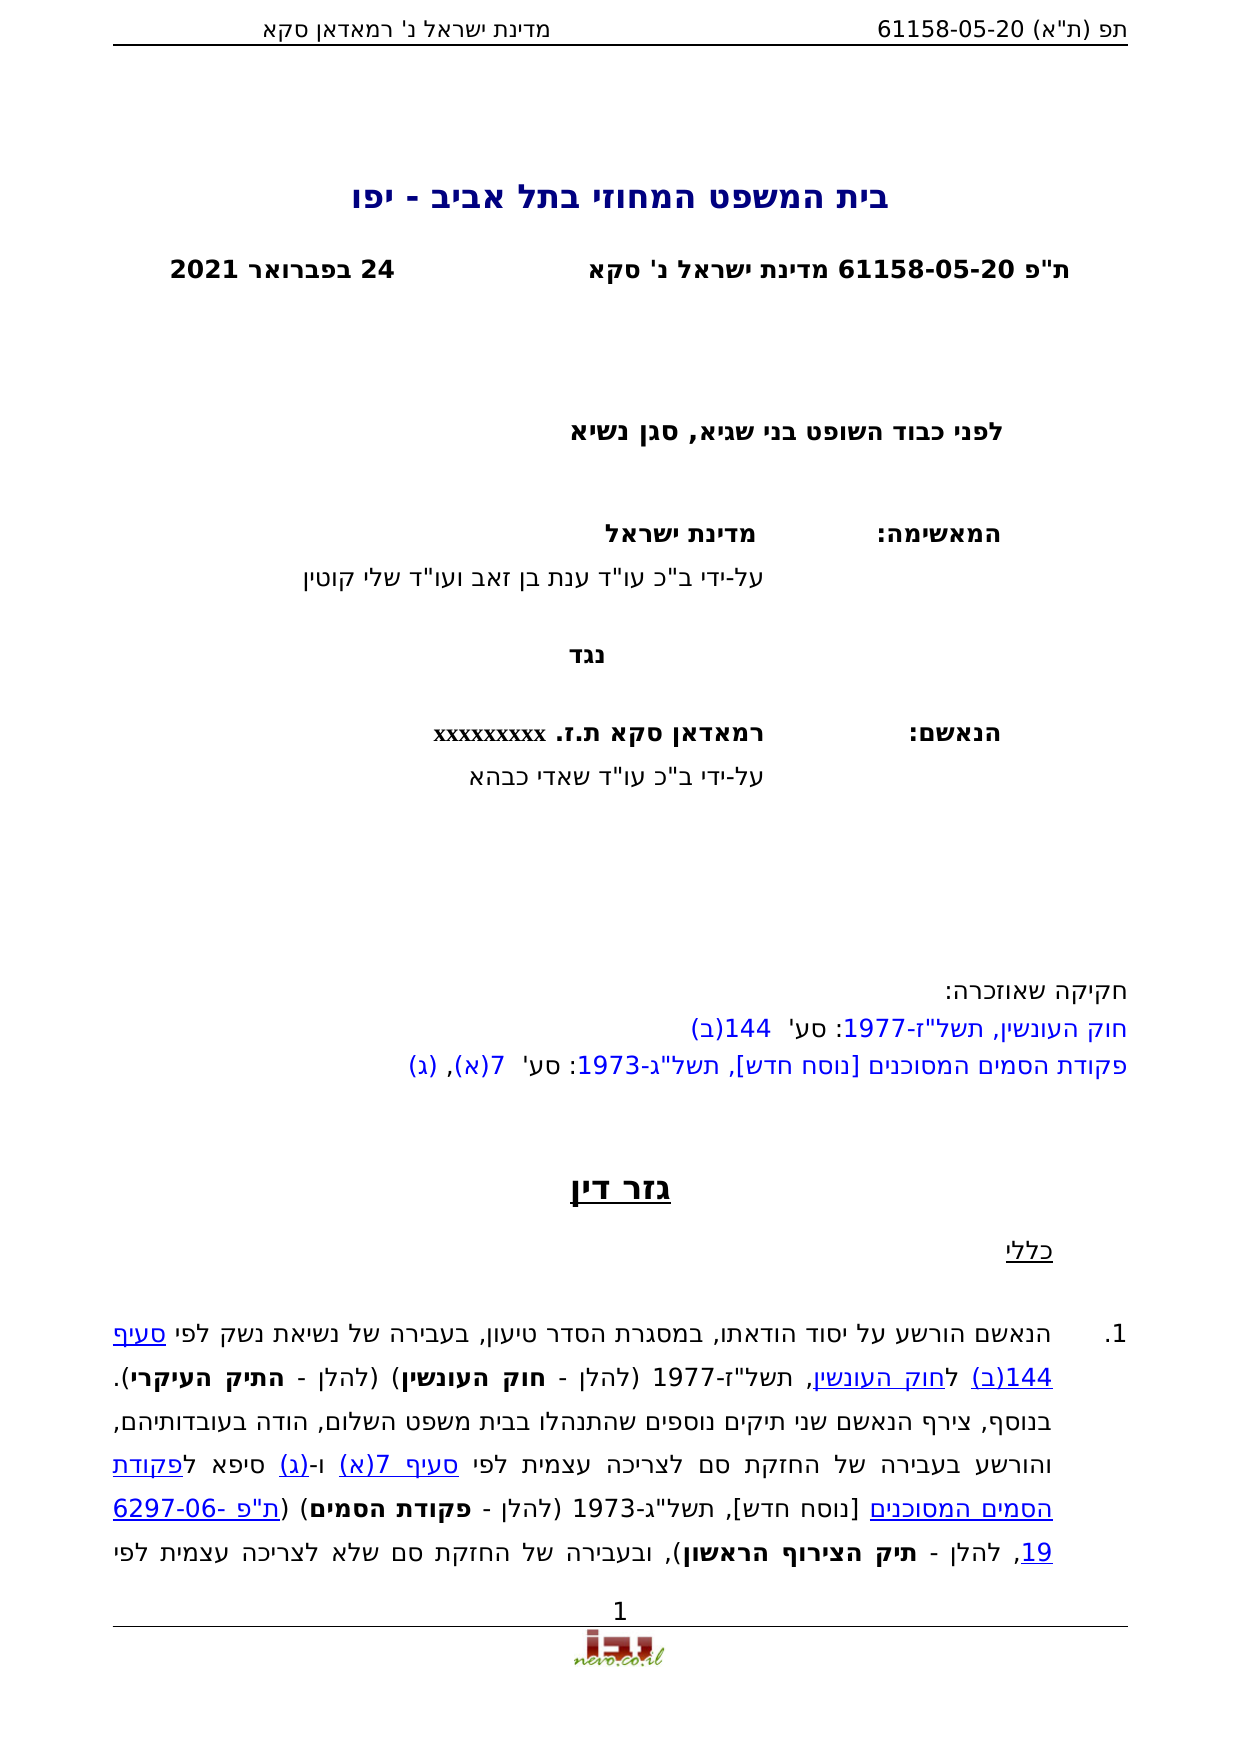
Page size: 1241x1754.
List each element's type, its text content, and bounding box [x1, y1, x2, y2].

table_header לפני כבוד השופט בני שגיא, סגן נשיא [165, 415, 1015, 491]
table_cell נגד [159, 612, 1015, 718]
text גזר דין [112, 1169, 1128, 1207]
table_cell 24 בפברואר 2021 [159, 221, 547, 318]
table_cell ת"פ 61158-05-20 מדינת ישראל נ' סקא [547, 221, 1082, 318]
text כללי [112, 1236, 1128, 1265]
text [112, 1319, 1128, 1567]
table_cell הנאשם: [776, 718, 1015, 819]
text חקיקה שאוזכרה: [112, 979, 1128, 1004]
text פקודת הסמים המסוכנים [נוסח חדש], תשל"ג-1973: סע' 7(א), (ג) [112, 1054, 1128, 1079]
table_cell מדינת ישראל על-ידי ב"כ עו"ד ענת בן זאב ועו"ד שלי קוטין [159, 491, 776, 612]
table_header בית המשפט המחוזי בתל אביב - יפו [159, 177, 1082, 221]
text חוק העונשין, תשל"ז-1977: סע' 144(ב) [112, 1017, 1128, 1042]
table_cell המאשימה: [776, 491, 1015, 612]
picture [574, 1629, 666, 1667]
table_cell רמאדאן סקא ת.ז. xxxxxxxxx על-ידי ב"כ עו"ד שאדי כבהא [159, 718, 776, 819]
